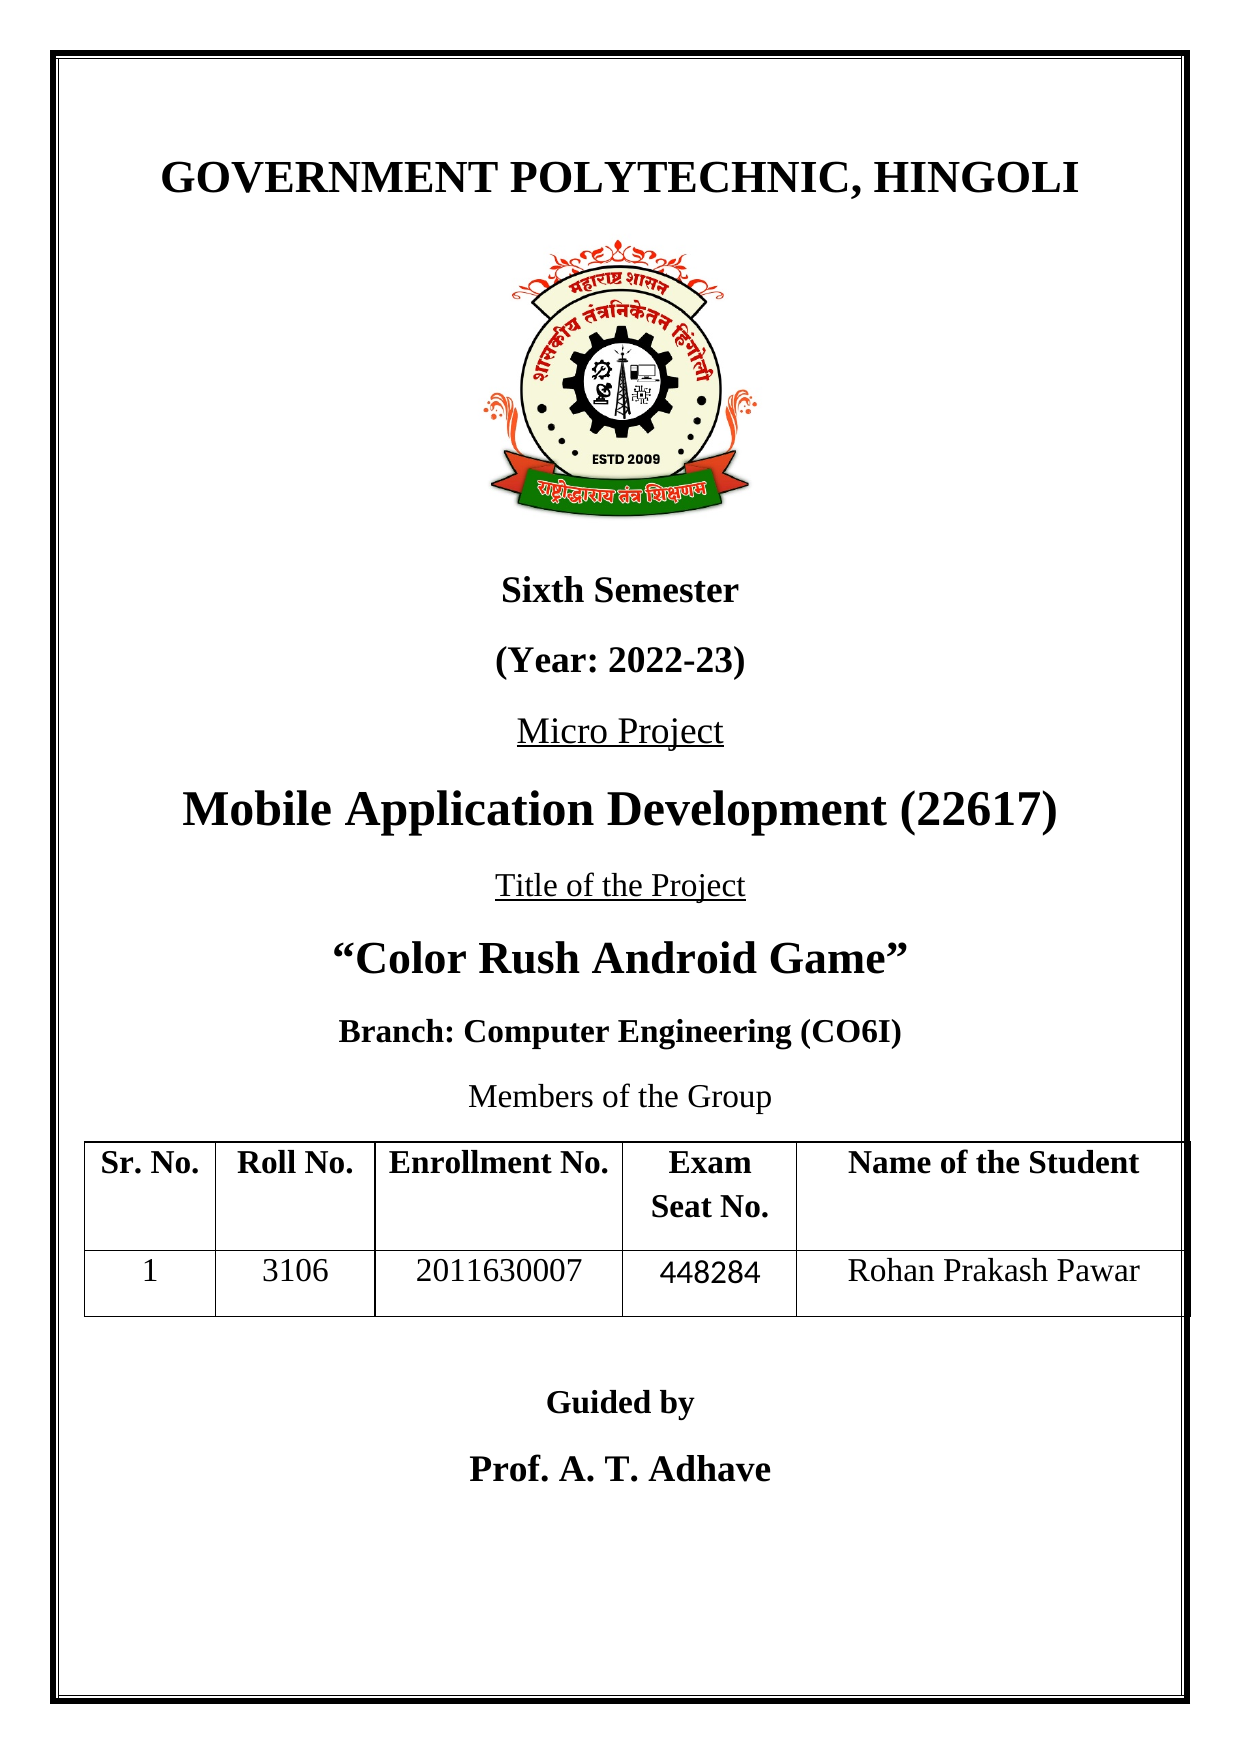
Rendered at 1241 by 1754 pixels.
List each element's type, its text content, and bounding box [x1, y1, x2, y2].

table_cell 2011630007 [376, 1251, 622, 1316]
table_cell 3106 [216, 1251, 374, 1316]
text Mobile Application Development (22617) [150, 778, 1090, 836]
picture [456, 231, 784, 543]
table_header Roll No. [216, 1143, 374, 1249]
table_cell Rohan Prakash Pawar [797, 1251, 1181, 1316]
text Prof. A. T. Adhave [150, 1447, 1090, 1490]
text Micro Project [150, 708, 1090, 751]
text (Year: 2022-23) [150, 638, 1090, 681]
text “Color Rush Android Game” [150, 930, 1090, 983]
text Sixth Semester [150, 567, 1090, 610]
table_cell 1 [85, 1251, 215, 1316]
table_header Exam Seat No. [623, 1143, 796, 1249]
table_header Sr. No. [85, 1143, 215, 1249]
table_header Name of the Student [797, 1143, 1181, 1249]
text GOVERNMENT POLYTECHNIC, HINGOLI [150, 150, 1090, 203]
table_header Enrollment No. [376, 1143, 622, 1249]
text Title of the Project [150, 865, 1090, 904]
table_cell 448284 [623, 1251, 796, 1316]
text Guided by [150, 1382, 1090, 1420]
text Branch: Computer Engineering (CO6I) [150, 1012, 1090, 1050]
text Members of the Group [150, 1077, 1090, 1115]
